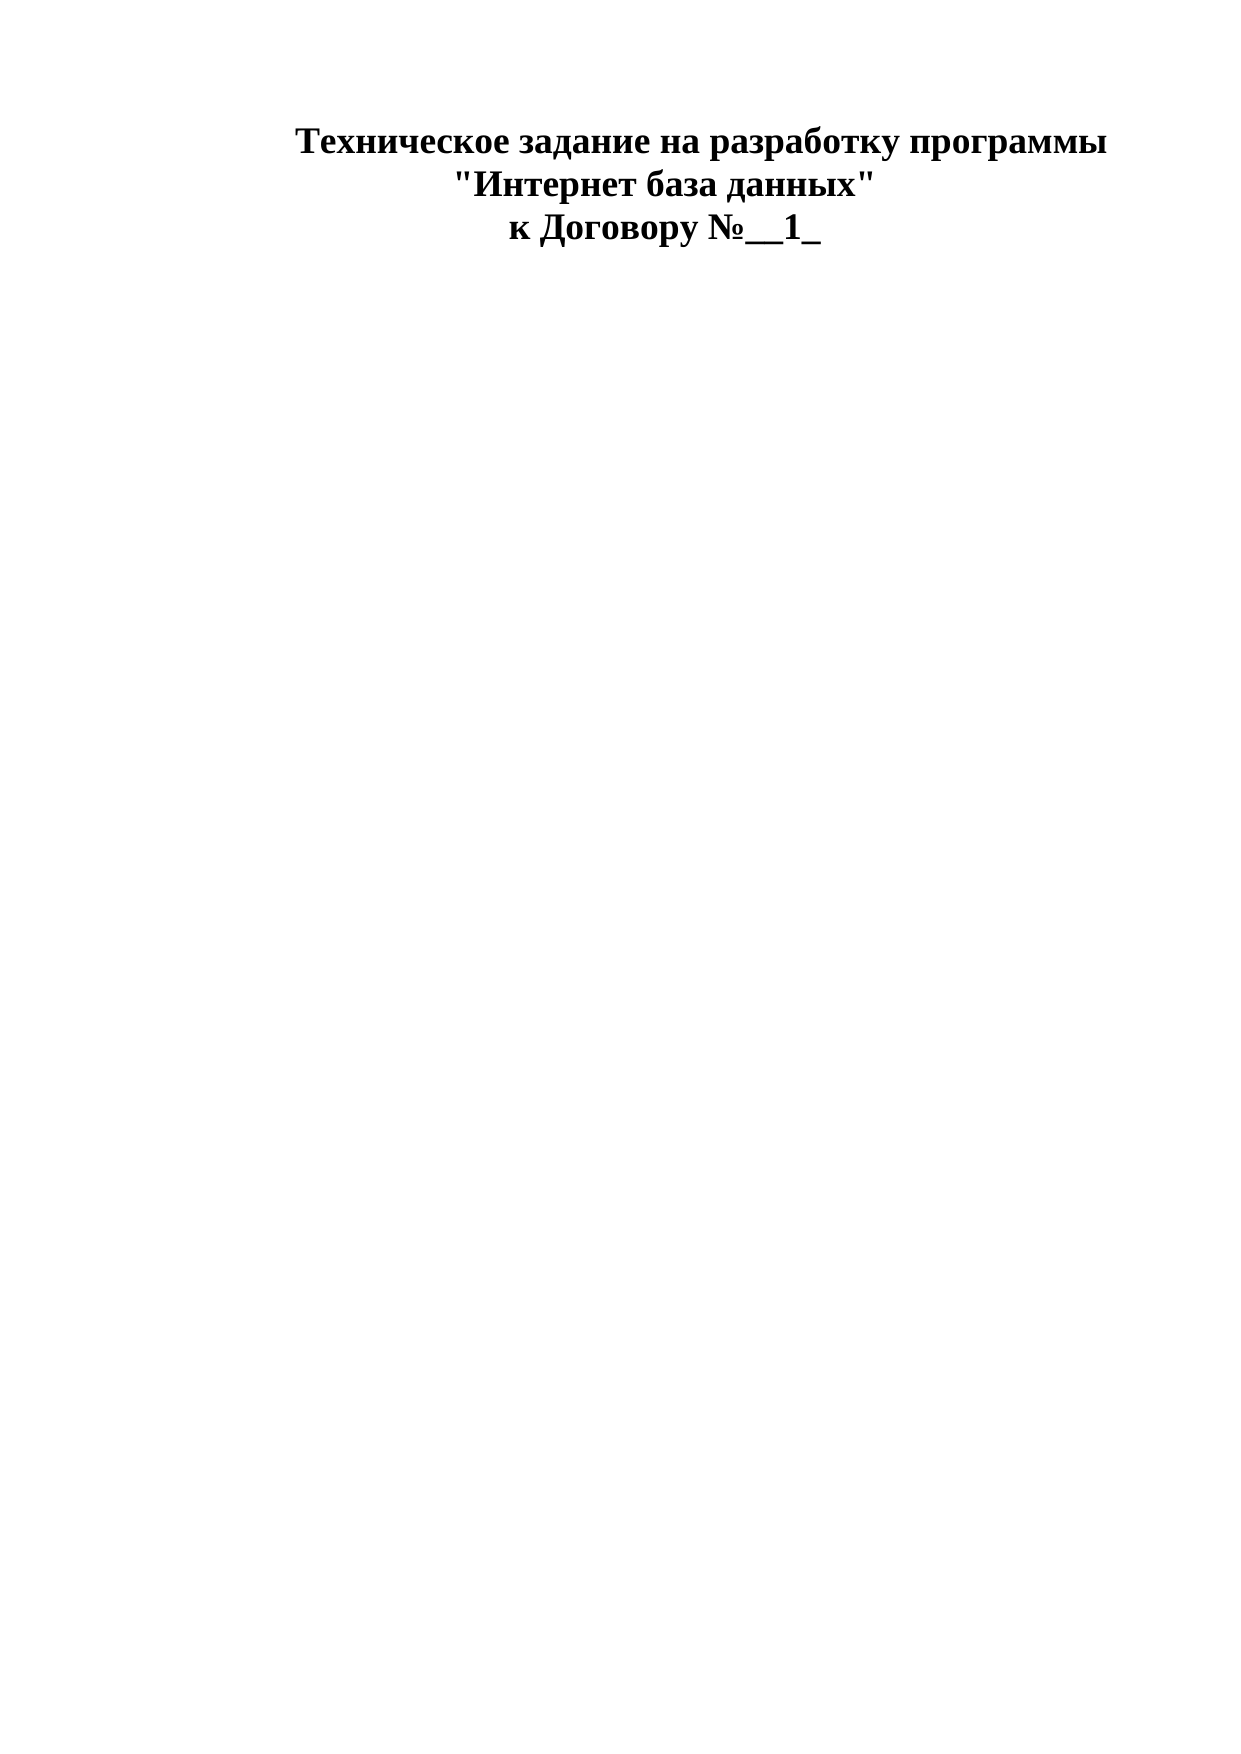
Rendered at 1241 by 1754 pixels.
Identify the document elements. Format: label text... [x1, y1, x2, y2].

subtitle Техническое задание на разработку программы "Интернет база данных" к Договору №__1_ [177, 118, 1152, 247]
